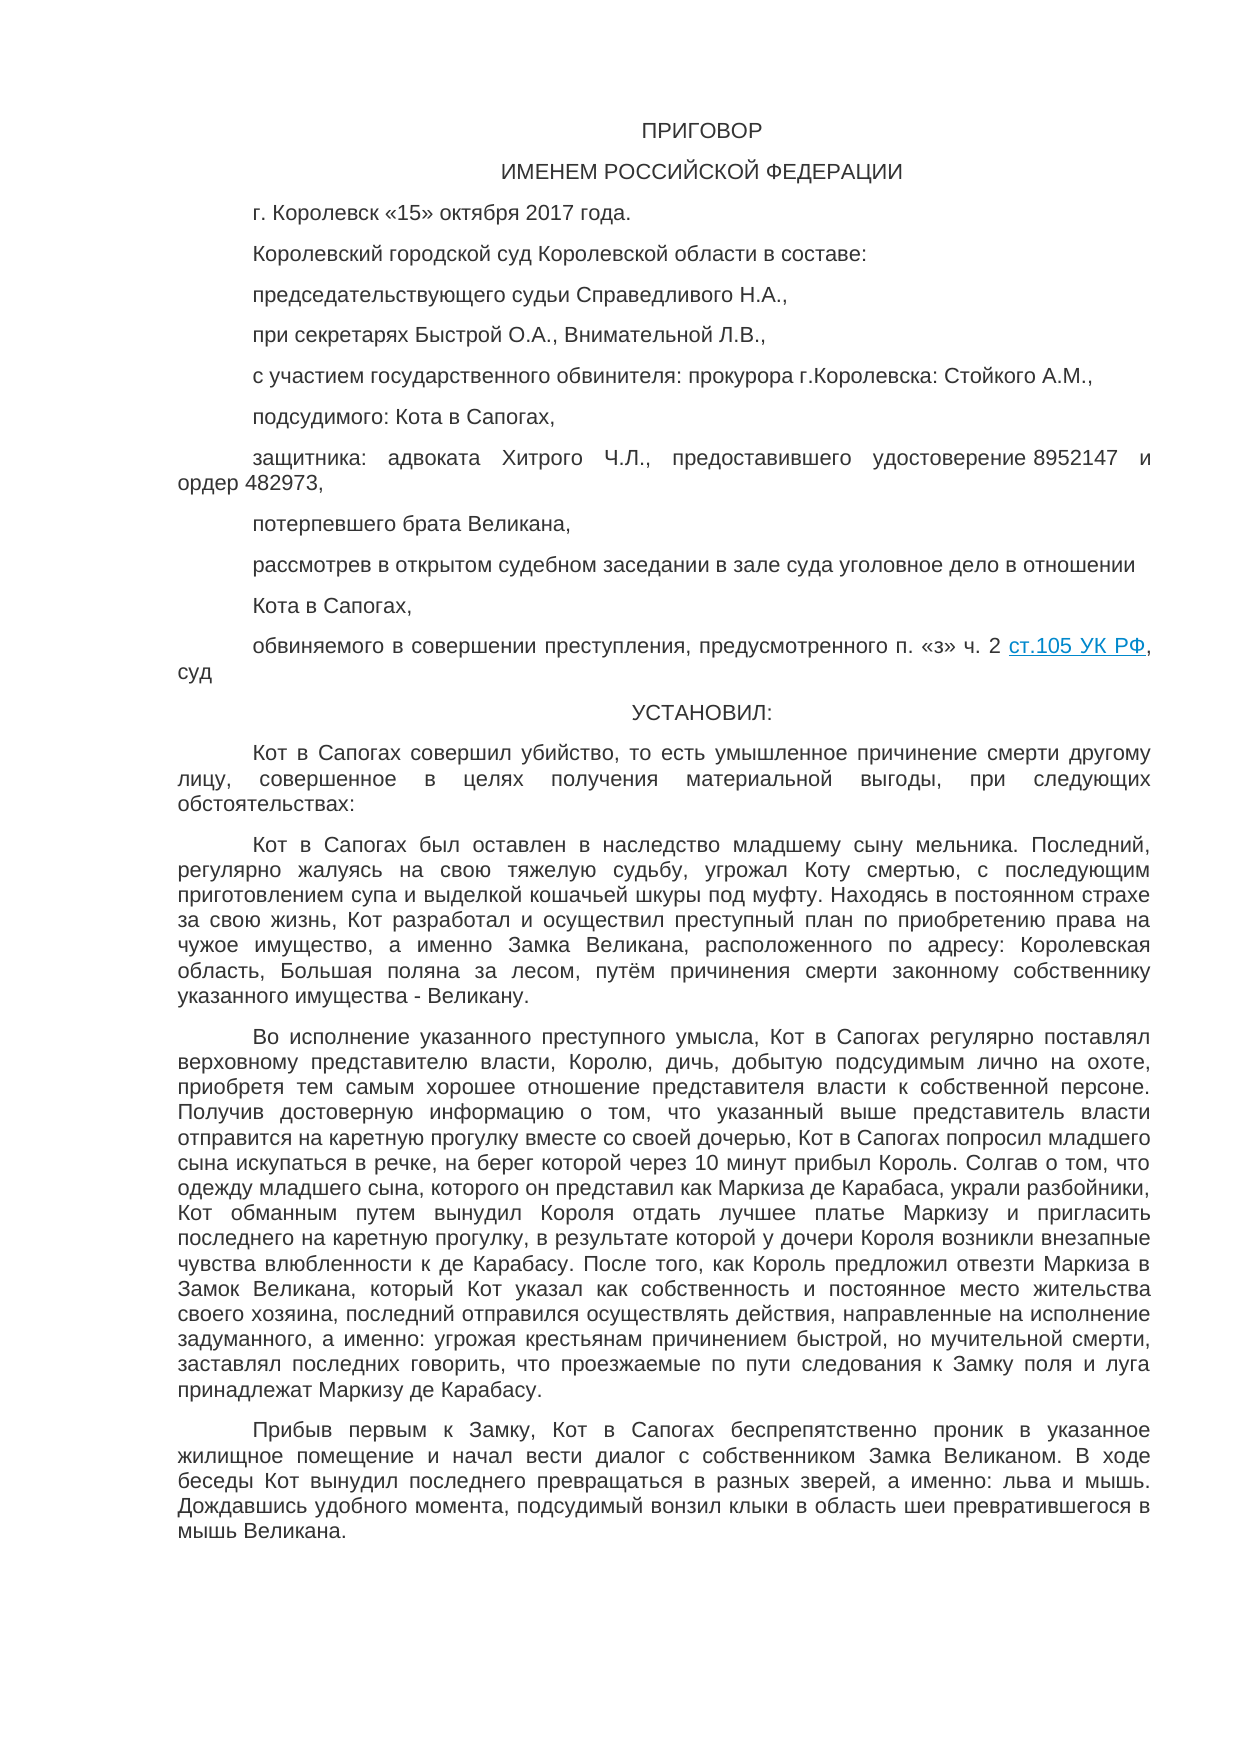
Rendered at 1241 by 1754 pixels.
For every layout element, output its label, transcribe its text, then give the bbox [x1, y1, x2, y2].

text при секретарях Быстрой О.А., Внимательной Л.В., [177, 322, 1152, 347]
text ИМЕНЕМ РОССИЙСКОЙ ФЕДЕРАЦИИ [177, 159, 1152, 184]
text Прибыв первым к Замку, Кот в Сапогах беспрепятственно проник в указанное жилищное помещение и начал вести диалог с собственником Замка Великаном. В ходе беседы Кот вынудил последнего превращаться в разных зверей, а именно: льва и мышь. Дождавшись удобного момента, подсудимый вонзил клыки в область шеи превратившегося в мышь Великана. [177, 1417, 1152, 1543]
text Кот в Сапогах был оставлен в наследство младшему сыну мельника. Последний, регулярно жалуясь на свою тяжелую судьбу, угрожал Коту смертью, с последующим приготовлением супа и выделкой кошачьей шкуры под муфту. Находясь в постоянном страхе за свою жизнь, Кот разработал и осуществил преступный план по приобретению права на чужое имущество, а именно Замка Великана, расположенного по адресу: Королевская область, Большая поляна за лесом, путём причинения смерти законному собственнику указанного имущества - Великану. [177, 831, 1152, 1008]
text с участием государственного обвинителя: прокурора г.Королевска: Стойкого А.М., [177, 363, 1152, 388]
text Кота в Сапогах, [177, 592, 1152, 618]
text потерпевшего брата Великана, [177, 511, 1152, 536]
text Кот в Сапогах совершил убийство, то есть умышленное причинение смерти другому лицу, совершенное в целях получения материальной выгоды, при следующих обстоятельствах: [177, 740, 1152, 816]
text УСТАНОВИЛ: [177, 699, 1152, 724]
text Королевский городской суд Королевской области в составе: [177, 241, 1152, 266]
text рассмотрев в открытом судебном заседании в зале суда уголовное дело в отношении [177, 552, 1152, 577]
text ПРИГОВОР [177, 118, 1152, 143]
text Во исполнение указанного преступного умысла, Кот в Сапогах регулярно поставлял верховному представителю власти, Королю, дичь, добытую подсудимым лично на охоте, приобретя тем самым хорошее отношение представителя власти к собственной персоне. Получив достоверную информацию о том, что указанный выше представитель власти отправится на каретную прогулку вместе со своей дочерью, Кот в Сапогах попросил младшего сына искупаться в речке, на берег которой через 10 минут прибыл Король. Солгав о том, что одежду младшего сына, которого он представил как Маркиза де Карабаса, украли разбойники, Кот обманным путем вынудил Короля отдать лучшее платье Маркизу и пригласить последнего на каретную прогулку, в результате которой у дочери Короля возникли внезапные чувства влюбленности к де Карабасу. После того, как Король предложил отвезти Маркиза в Замок Великана, который Кот указал как собственность и постоянное место жительства своего хозяина, последний отправился осуществлять действия, направленные на исполнение задуманного, а именно: угрожая крестьянам причинением быстрой, но мучительной смерти, заставлял последних говорить, что проезжаемые по пути следования к Замку поля и луга принадлежат Маркизу де Карабасу. [177, 1023, 1152, 1402]
text защитника: адвоката Хитрого Ч.Л., предоставившего удостоверение 8952147 и ордер 482973, [177, 445, 1152, 495]
text подсудимого: Кота в Сапогах, [177, 404, 1152, 429]
text обвиняемого в совершении преступления, предусмотренного п. «з» ч. 2 ст.105 УК РФ, суд [177, 633, 1152, 684]
text председательствующего судьи Справедливого Н.А., [177, 281, 1152, 307]
text г. Королевск «15» октября 2017 года. [177, 200, 1152, 225]
